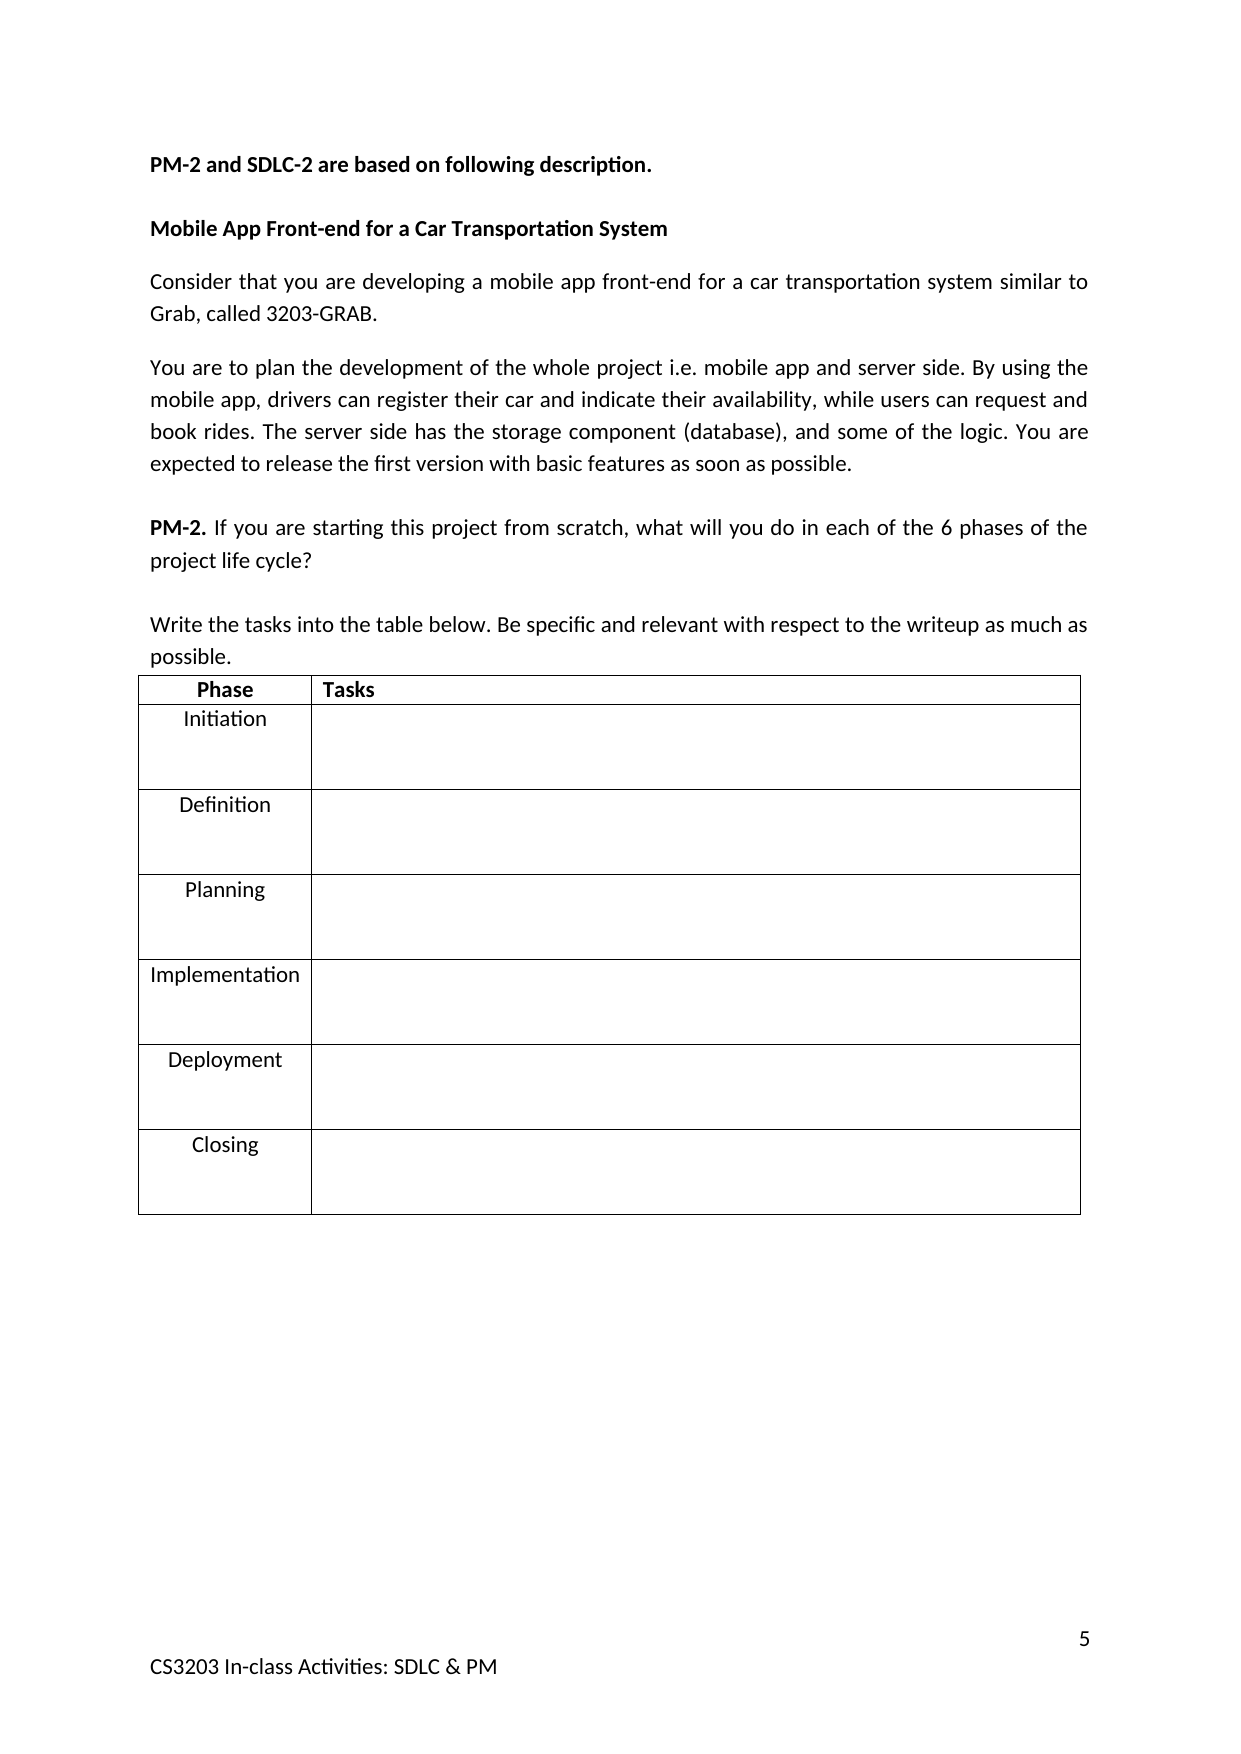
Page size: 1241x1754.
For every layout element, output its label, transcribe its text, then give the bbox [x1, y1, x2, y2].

table_cell Closing [139, 1130, 311, 1214]
table_cell [312, 1045, 1080, 1129]
text You are to plan the development of the whole project i.e. mobile app and server side. By using the mobile app, drivers can register their car and indicate their availability, while users can request and book rides. The server side has the storage component (database), and some of the logic. You are expected to release the first version with basic features as soon as possible. [150, 353, 1090, 477]
table_cell Initiation [139, 705, 311, 789]
table_header Tasks [312, 676, 1080, 703]
table_cell [312, 705, 1080, 789]
text PM-2 and SDLC-2 are based on following description. Mobile App Front-end for a Car Transportation System [150, 150, 1090, 242]
text PM-2. If you are starting this project from scratch, what will you do in each of the 6 phases of the project life cycle? [150, 513, 1090, 574]
table_cell [312, 875, 1080, 959]
table_cell Deployment [139, 1045, 311, 1129]
table_cell [312, 1130, 1080, 1214]
table_cell Definition [139, 790, 311, 874]
text Write the tasks into the table below. Be specific and relevant with respect to the writeup as much as possible. [150, 610, 1090, 670]
table_cell [312, 960, 1080, 1044]
table_cell Planning [139, 875, 311, 959]
table_header Phase [139, 676, 311, 703]
table_cell Implementation [139, 960, 311, 1044]
table_cell [312, 790, 1080, 874]
list Consider that you are developing a mobile app front-end for a car transportation system similar to Grab, called 3203-GRAB. [150, 267, 1090, 328]
